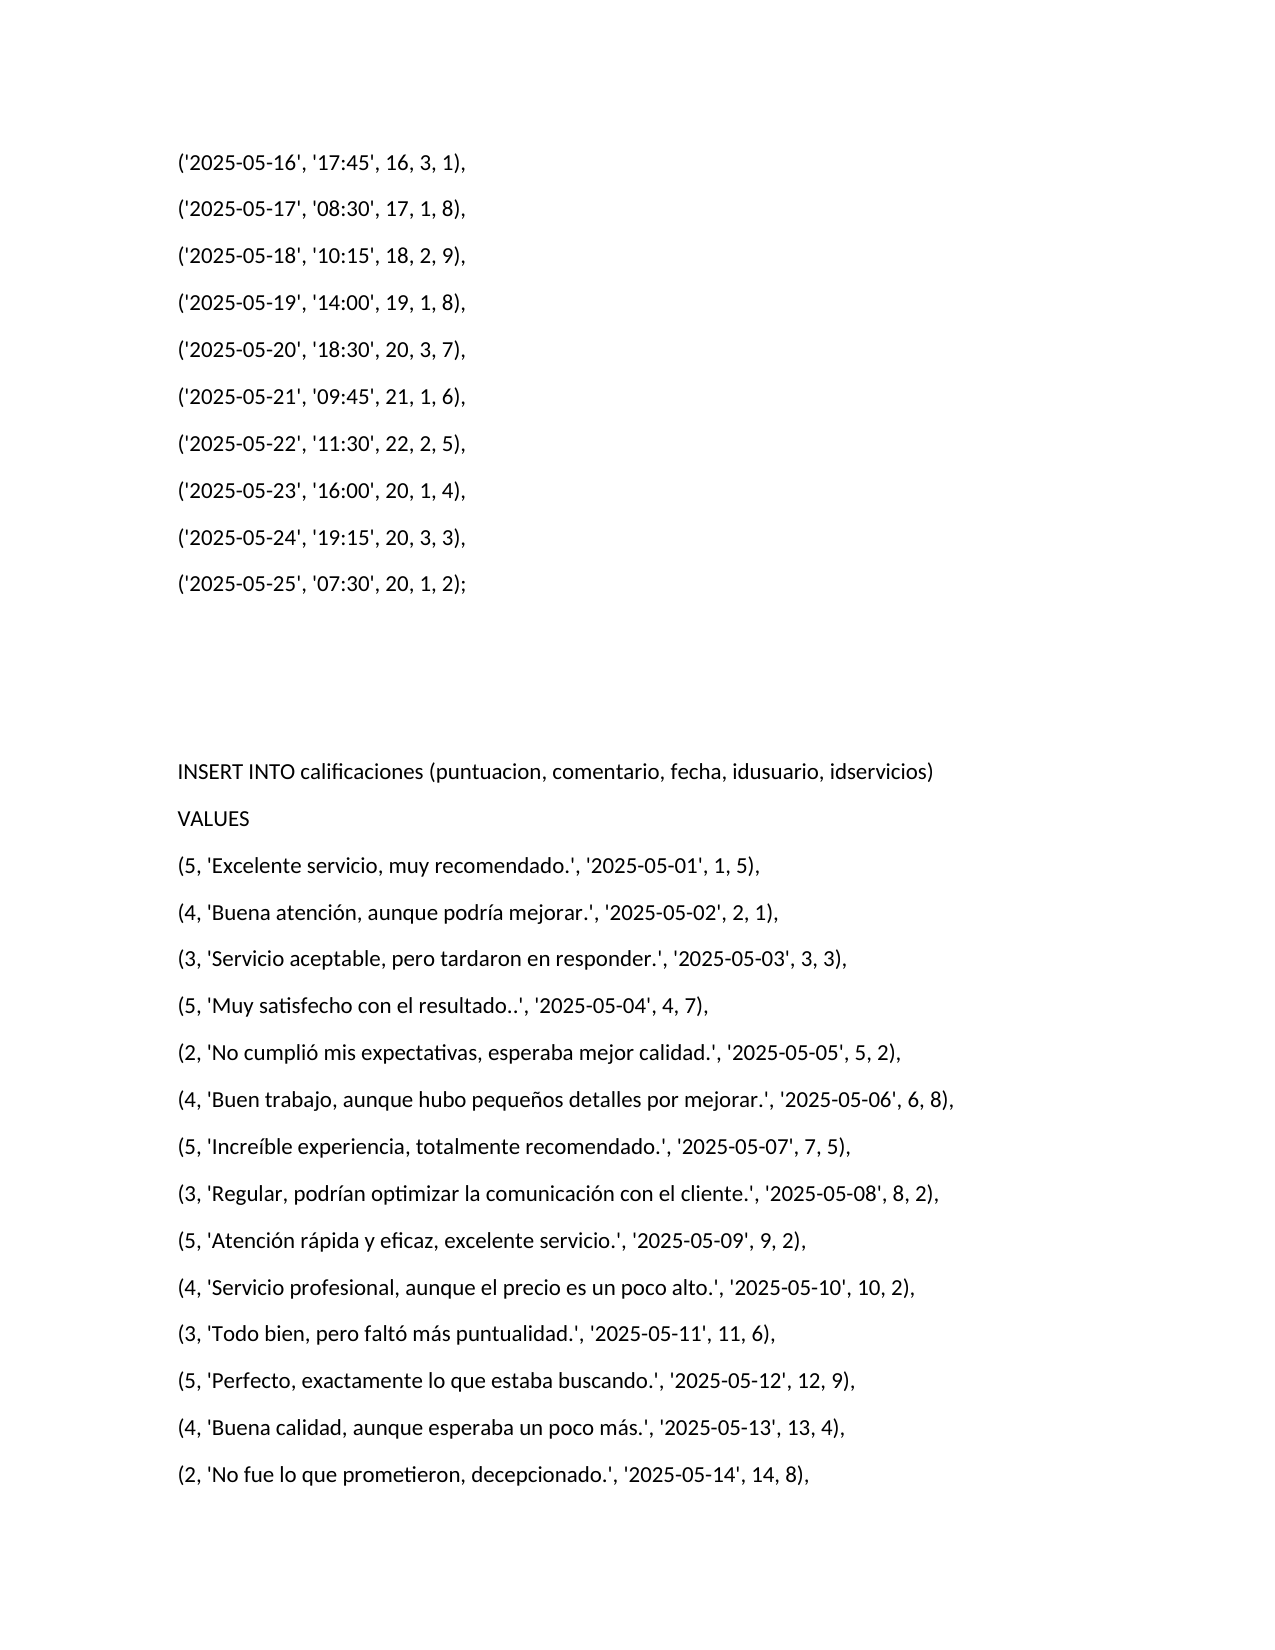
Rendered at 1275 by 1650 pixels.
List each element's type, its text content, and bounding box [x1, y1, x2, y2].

text ('2025-05-25', '07:30', 20, 1, 2); [177, 569, 1098, 597]
text (3, 'Todo bien, pero faltó más puntualidad.', '2025-05-11', 11, 6), [177, 1319, 1098, 1347]
text ('2025-05-22', '11:30', 22, 2, 5), [177, 429, 1098, 457]
text (3, 'Regular, podrían optimizar la comunicación con el cliente.', '2025-05-08', 8, 2), [177, 1179, 1098, 1207]
text (4, 'Buena atención, aunque podría mejorar.', '2025-05-02', 2, 1), [177, 898, 1098, 926]
text (4, 'Buena calidad, aunque esperaba un poco más.', '2025-05-13', 13, 4), [177, 1413, 1098, 1441]
text (4, 'Buen trabajo, aunque hubo pequeños detalles por mejorar.', '2025-05-06', 6, 8), [177, 1085, 1098, 1113]
text INSERT INTO calificaciones (puntuacion, comentario, fecha, idusuario, idservicios) [177, 757, 1098, 785]
text ('2025-05-24', '19:15', 20, 3, 3), [177, 523, 1098, 551]
text (2, 'No cumplió mis expectativas, esperaba mejor calidad.', '2025-05-05', 5, 2), [177, 1038, 1098, 1066]
text ('2025-05-16', '17:45', 16, 3, 1), [177, 148, 1098, 176]
text (5, 'Muy satisfecho con el resultado..', '2025-05-04', 4, 7), [177, 991, 1098, 1019]
text ('2025-05-23', '16:00', 20, 1, 4), [177, 476, 1098, 504]
text (2, 'No fue lo que prometieron, decepcionado.', '2025-05-14', 14, 8), [177, 1460, 1098, 1488]
text (5, 'Increíble experiencia, totalmente recomendado.', '2025-05-07', 7, 5), [177, 1132, 1098, 1160]
text VALUES [177, 804, 1098, 832]
text ('2025-05-21', '09:45', 21, 1, 6), [177, 382, 1098, 410]
text ('2025-05-17', '08:30', 17, 1, 8), [177, 194, 1098, 222]
text (3, 'Servicio aceptable, pero tardaron en responder.', '2025-05-03', 3, 3), [177, 944, 1098, 972]
text (5, 'Perfecto, exactamente lo que estaba buscando.', '2025-05-12', 12, 9), [177, 1366, 1098, 1394]
text ('2025-05-19', '14:00', 19, 1, 8), [177, 288, 1098, 316]
text (5, 'Excelente servicio, muy recomendado.', '2025-05-01', 1, 5), [177, 851, 1098, 879]
text ('2025-05-20', '18:30', 20, 3, 7), [177, 335, 1098, 363]
text ('2025-05-18', '10:15', 18, 2, 9), [177, 241, 1098, 269]
text (5, 'Atención rápida y eficaz, excelente servicio.', '2025-05-09', 9, 2), [177, 1226, 1098, 1254]
text (4, 'Servicio profesional, aunque el precio es un poco alto.', '2025-05-10', 10, 2), [177, 1273, 1098, 1301]
